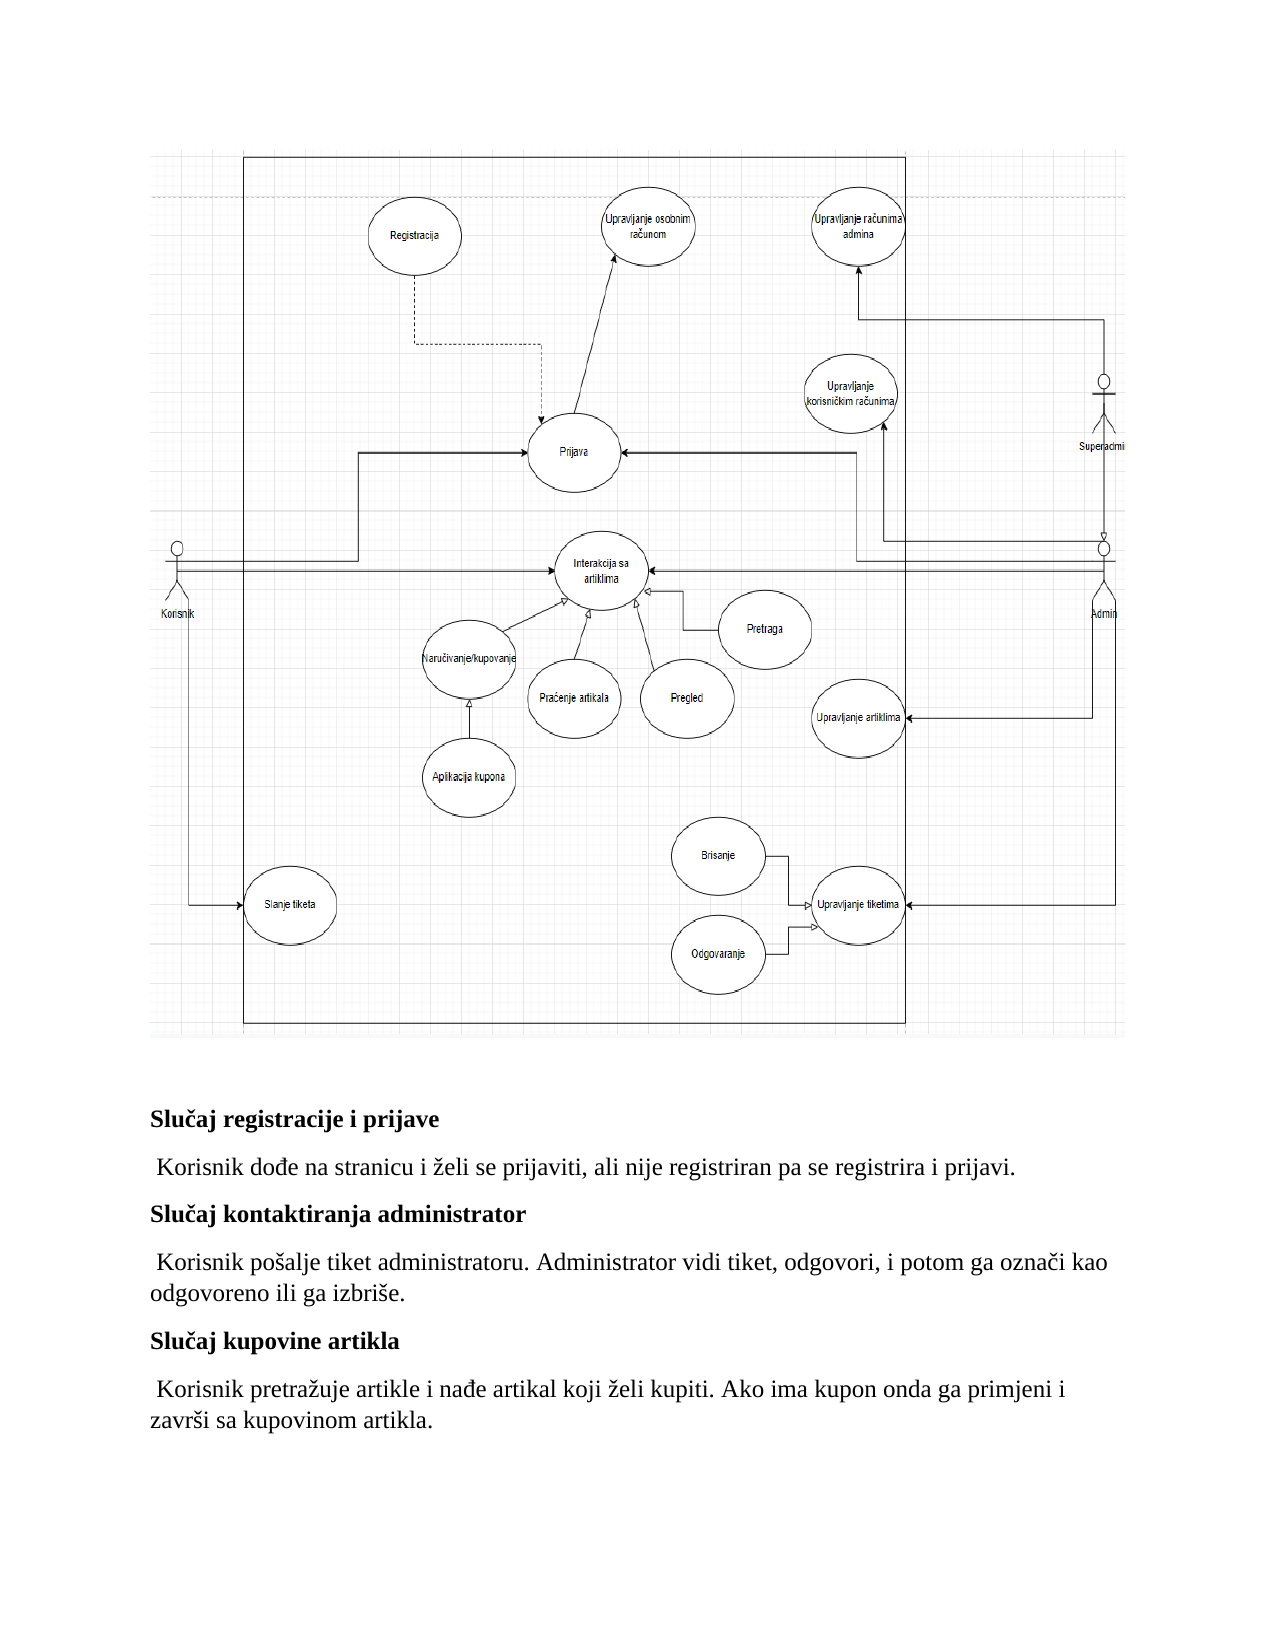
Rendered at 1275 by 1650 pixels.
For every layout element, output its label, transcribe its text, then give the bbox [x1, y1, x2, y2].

text Korisnik dođe na stranicu i želi se prijaviti, ali nije registriran pa se registrira i prijavi. [150, 1152, 1125, 1181]
picture [150, 150, 1125, 1038]
text Slučaj kupovine artikla [150, 1326, 1125, 1355]
text Slučaj kontaktiranja administrator [150, 1199, 1125, 1228]
text Korisnik pošalje tiket administratoru. Administrator vidi tiket, odgovori, i potom ga označi kao odgovoreno ili ga izbriše. [150, 1247, 1125, 1307]
text Korisnik pretražuje artikle i nađe artikal koji želi kupiti. Ako ima kupon onda ga primjeni i završi sa kupovinom artikla. [150, 1374, 1125, 1433]
text Slučaj registracije i prijave [150, 1104, 1125, 1133]
